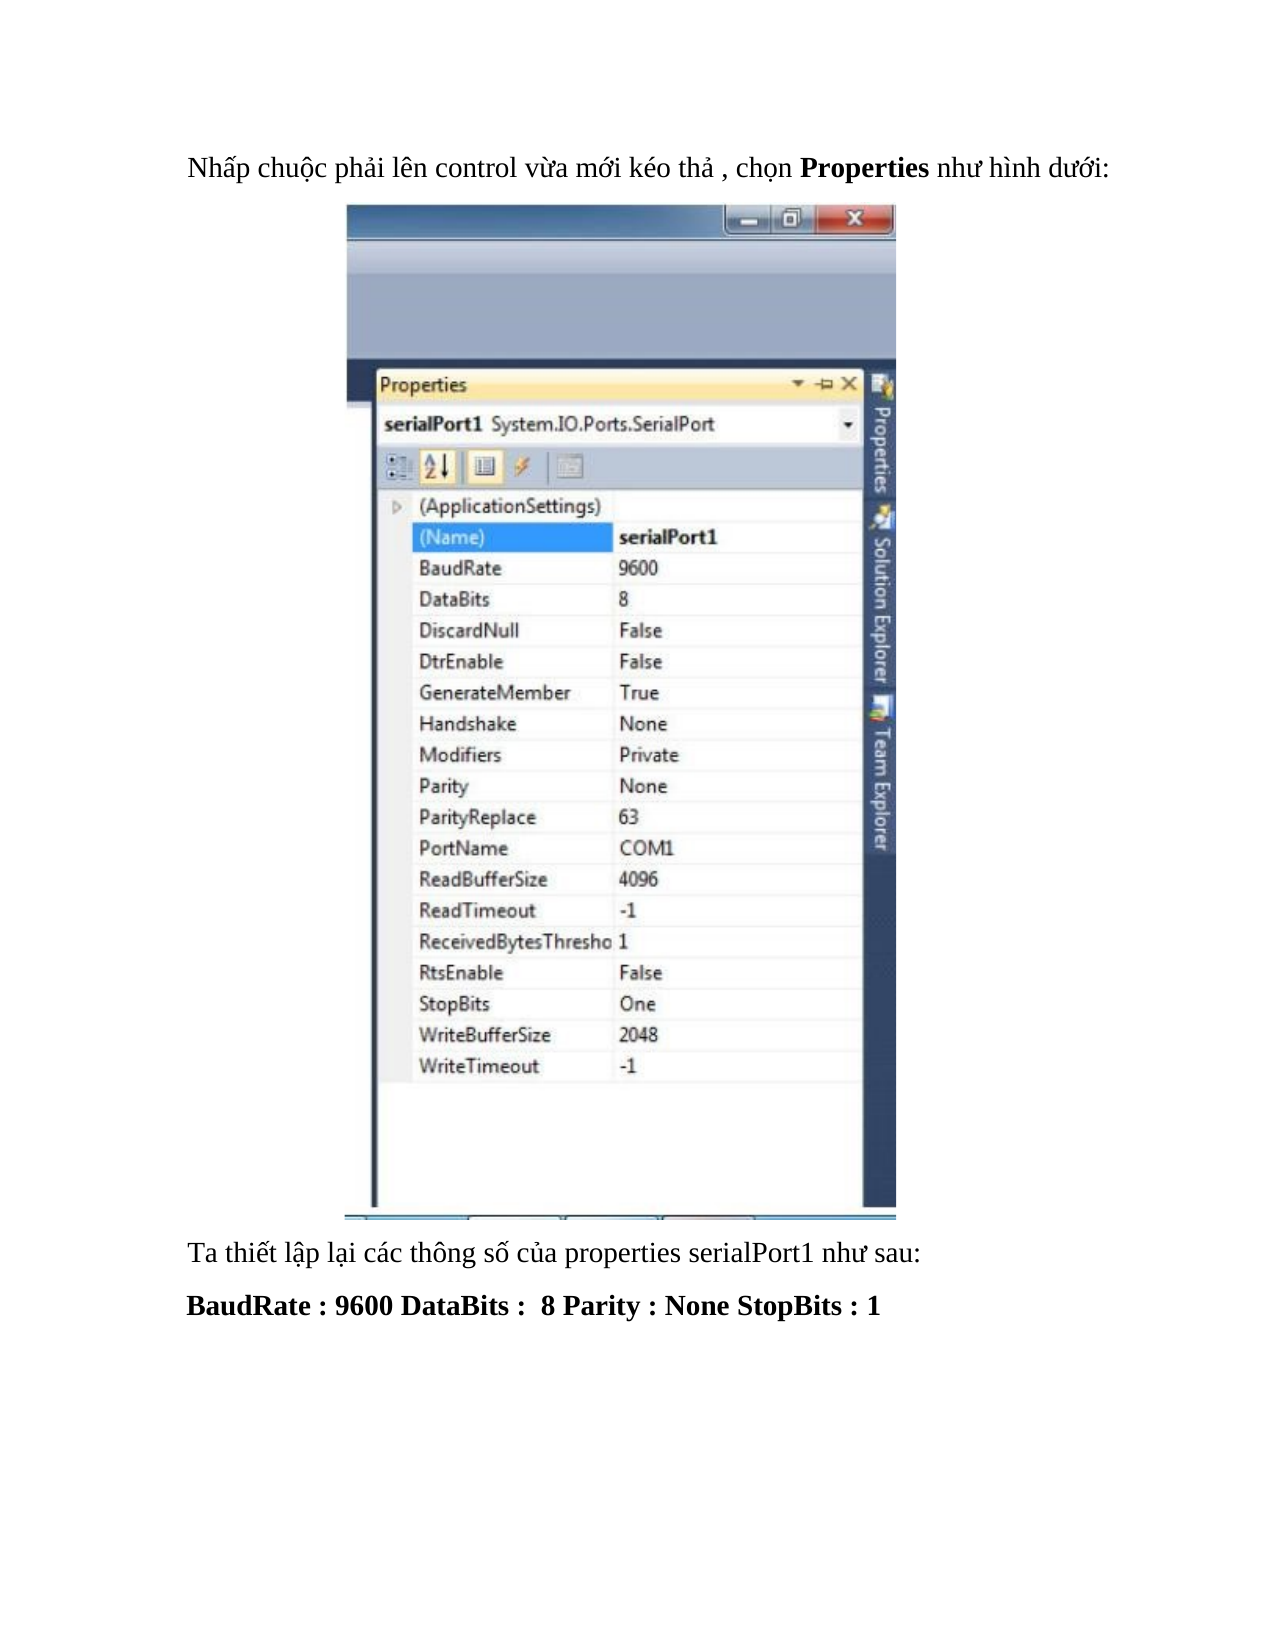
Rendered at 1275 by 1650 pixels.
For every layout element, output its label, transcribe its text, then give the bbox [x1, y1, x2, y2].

picture [344, 202, 897, 1220]
subtitle BaudRate : 9600 DataBits : 8 Parity : None StopBits : 1 [186, 1288, 1088, 1322]
text Nhấp chuộc phải lên control vừa mới kéo thả , chọn Properties như hình dưới: [187, 150, 1118, 183]
text Ta thiết lập lại các thông số của properties serialPort1 như sau: [187, 1235, 1118, 1269]
